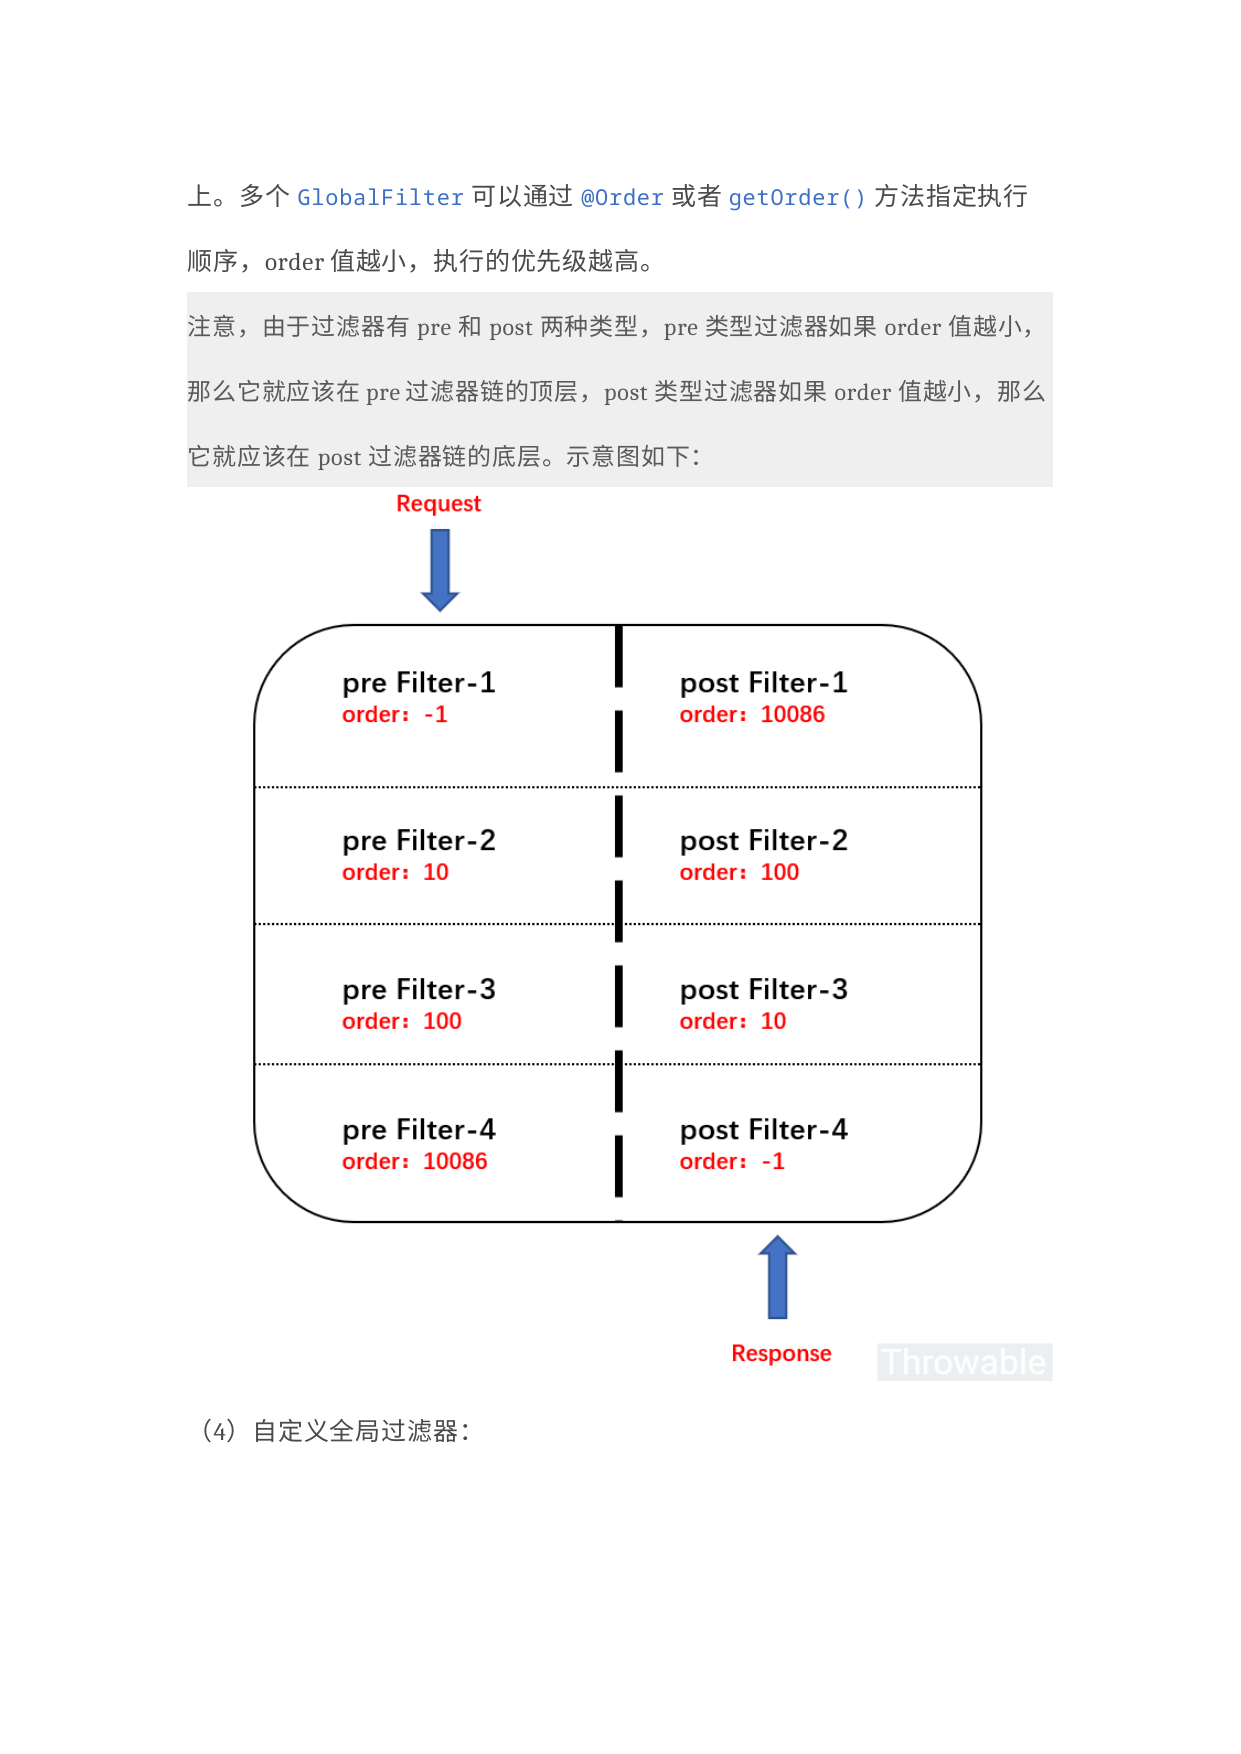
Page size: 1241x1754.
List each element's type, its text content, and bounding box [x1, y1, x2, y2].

picture [187, 487, 1053, 1381]
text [187, 162, 1053, 292]
text （4）自定义全局过滤器： [187, 1397, 1053, 1462]
text 注意，由于过滤器有 pre 和 post 两种类型，pre 类型过滤器如果 order 值越小，那么它就应该在pre过滤器链的顶层，post 类型过滤器如果 order 值越小，那么它就应该在 post 过滤器链的底层。示意图如下： [187, 292, 1053, 487]
